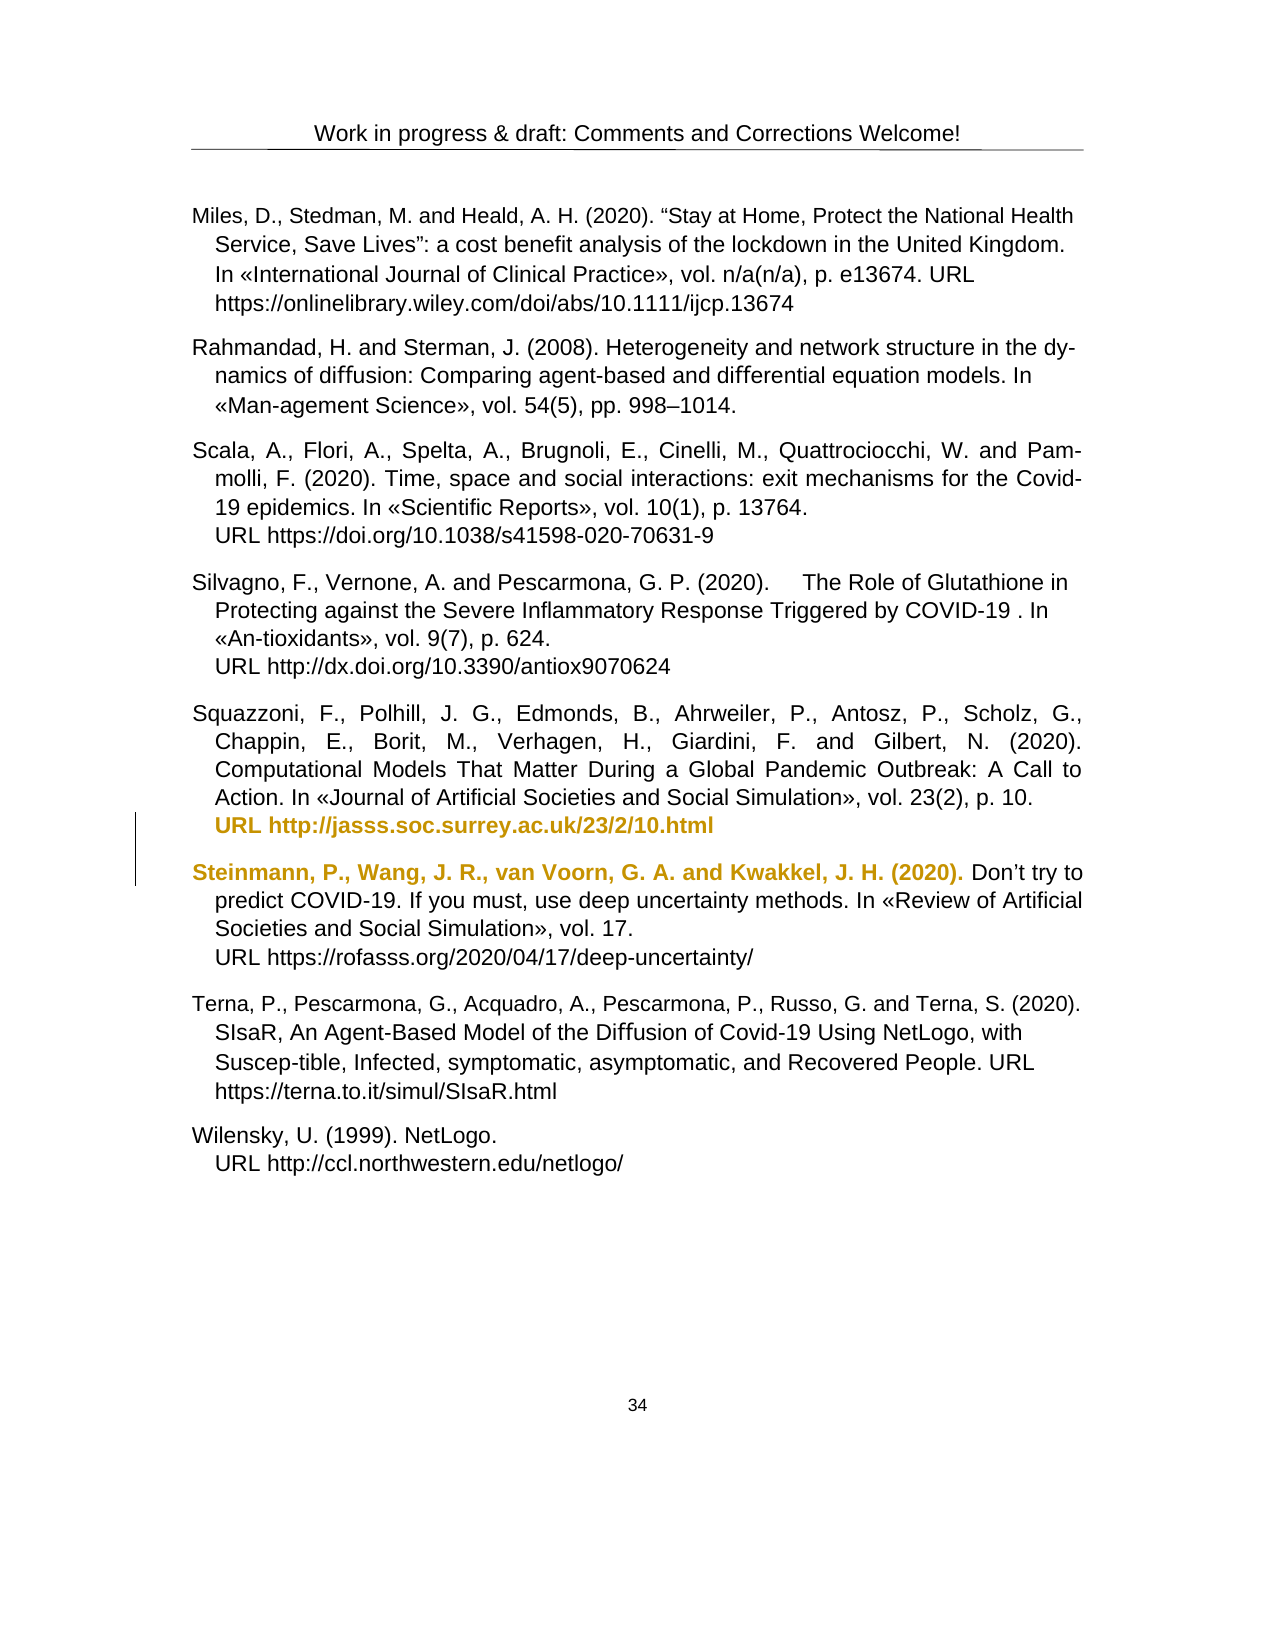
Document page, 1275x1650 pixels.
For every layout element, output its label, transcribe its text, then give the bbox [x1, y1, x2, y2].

text Scala, A., Flori, A., Spelta, A., Brugnoli, E., Cinelli, M., Quattrociocchi, W. and Pam-molli, F. (2020). Time, space and social interactions: exit mechanisms for the Covid-19 epidemics. In «Scientific Reports», vol. 10(1), p. 13764. [192, 437, 1083, 520]
text URL https://doi.org/10.1038/s41598-020-70631-9 [214, 522, 1125, 548]
text Squazzoni, F., Polhill, J. G., Edmonds, B., Ahrweiler, P., Antosz, P., Scholz, G., Chappin, E., Borit, M., Verhagen, H., Giardini, F. and Gilbert, N. (2020). Computational Models That Matter During a Global Pandemic Outbreak: A Call to Action. In «Journal of Artificial Societies and Social Simulation», vol. 23(2), p. 10. [192, 700, 1083, 811]
text URL http://ccl.northwestern.edu/netlogo/ [214, 1150, 1125, 1176]
text Silvagno, F., Vernone, A. and Pescarmona, G. P. (2020). The Role of Glutathione in [192, 568, 1125, 595]
text namics of diﬀusion: Comparing agent-based and diﬀerential equation models. In «Man-agement Science», vol. 54(5), pp. 998–1014. [214, 362, 1083, 419]
text Work in progress & draft: Comments and Corrections Welcome! [150, 119, 1125, 146]
text Terna, P., Pescarmona, G., Acquadro, A., Pescarmona, P., Russo, G. and Terna, S. (2020). [192, 990, 1125, 1016]
text Steinmann, P., Wang, J. R., van Voorn, G. A. and Kwakkel, J. H. (2020). Don’t try to predict COVID-19. If you must, use deep uncertainty methods. In «Review of Artificial Societies and Social Simulation», vol. 17. [192, 859, 1083, 942]
text 34 [150, 1395, 1125, 1415]
text Protecting against the Severe Inflammatory Response Triggered by COVID-19 . In «An-tioxidants», vol. 9(7), p. 624. [214, 597, 1083, 651]
text Miles, D., Stedman, M. and Heald, A. H. (2020). “Stay at Home, Protect the National Health [192, 203, 1125, 228]
text URL http://dx.doi.org/10.3390/antiox9070624 [214, 653, 1125, 679]
text URL https://rofasss.org/2020/04/17/deep-uncertainty/ [214, 943, 1125, 970]
text URL http://jasss.soc.surrey.ac.uk/23/2/10.html [214, 812, 1125, 839]
text SIsaR, An Agent-Based Model of the Diﬀusion of Covid-19 Using NetLogo, with Suscep-tible, Infected, symptomatic, asymptomatic, and Recovered People. URL https://terna.to.it/simul/SIsaR.html [214, 1019, 1083, 1104]
text Rahmandad, H. and Sterman, J. (2008). Heterogeneity and network structure in the dy- [192, 334, 1125, 360]
text Service, Save Lives”: a cost benefit analysis of the lockdown in the United Kingdom. In «International Journal of Clinical Practice», vol. n/a(n/a), p. e13674. URL https://onlinelibrary.wiley.com/doi/abs/10.1111/ijcp.13674 [214, 231, 1083, 317]
text Wilensky, U. (1999). NetLogo. [192, 1122, 1125, 1148]
